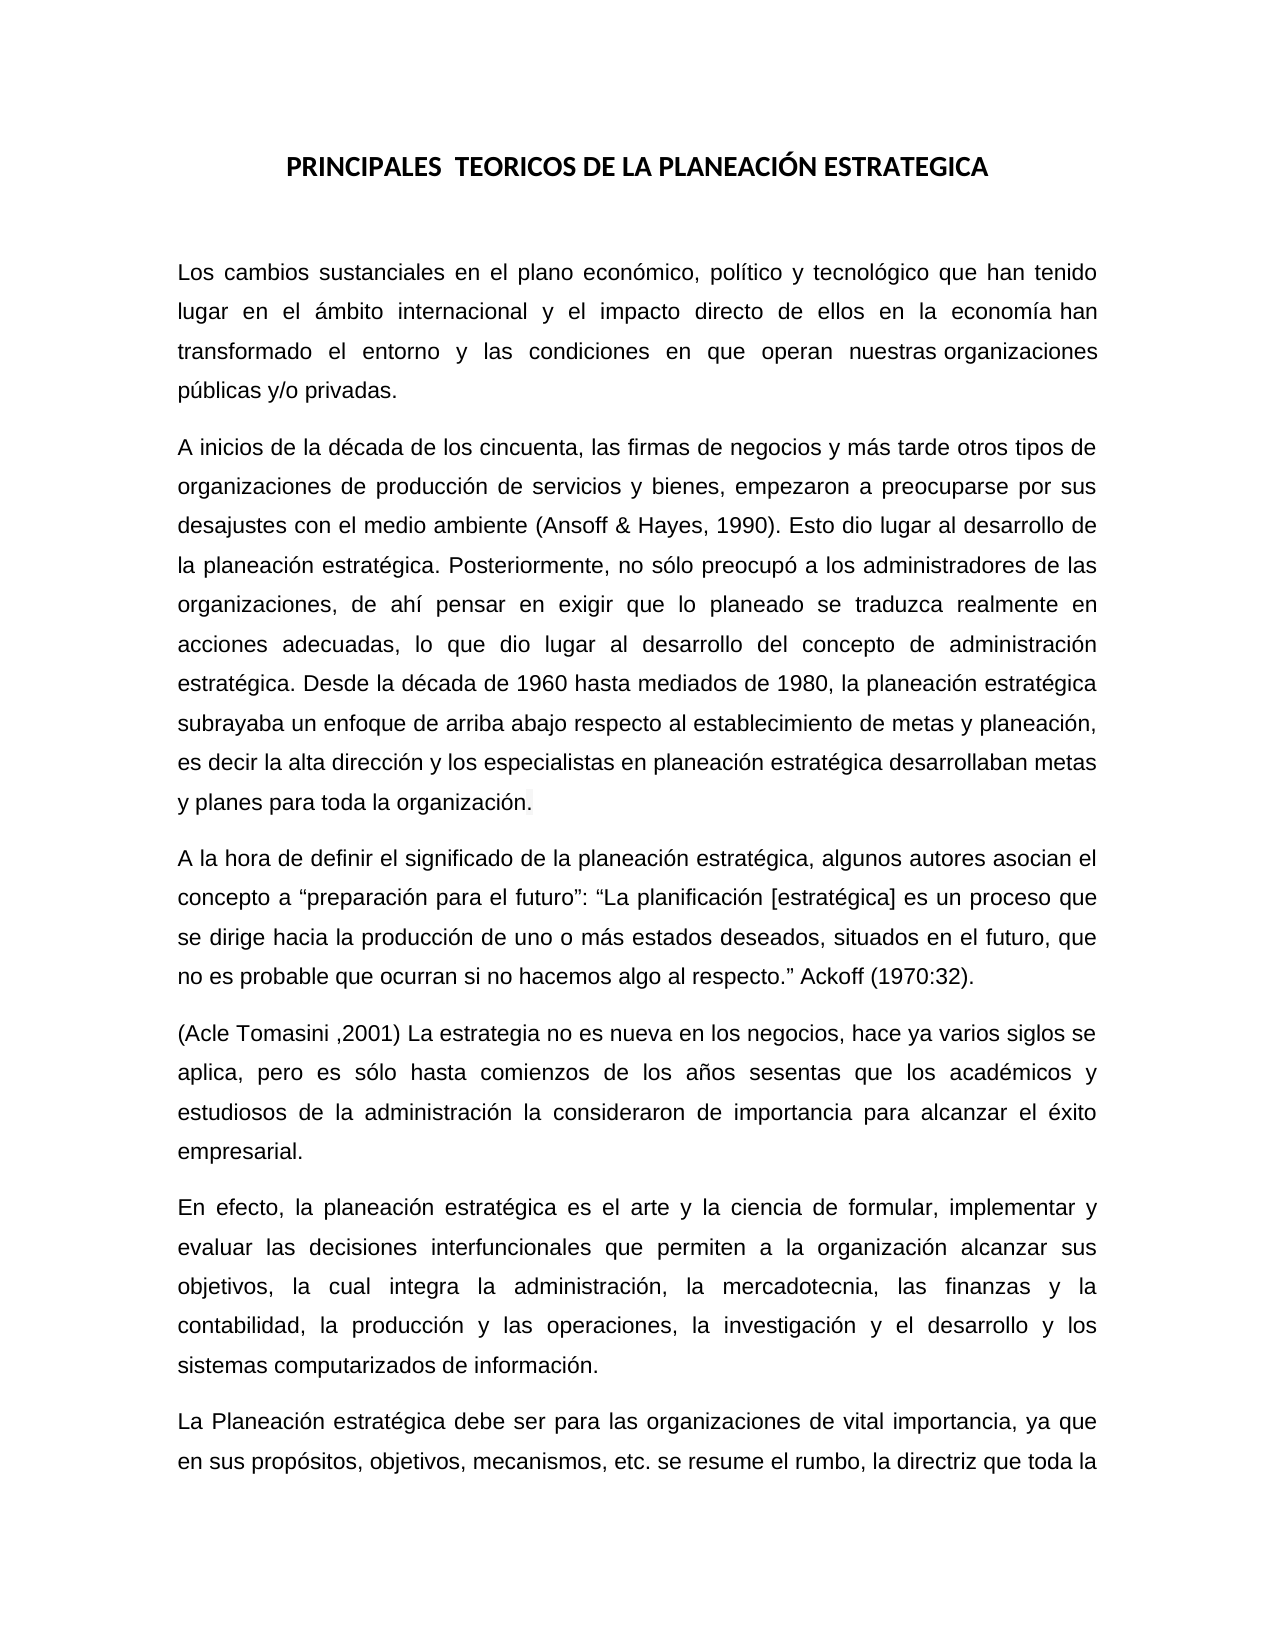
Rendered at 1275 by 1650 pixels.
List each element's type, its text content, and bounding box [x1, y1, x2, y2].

text Los cambios sustanciales en el plano económico, político y tecnológico que han tenido lugar en el ámbito internacional y el impacto directo de ellos en la economía han transformado el entorno y las condiciones en que operan nuestras organizaciones públicas y/o privadas. [177, 259, 1098, 404]
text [177, 1408, 1098, 1474]
text (Acle Tomasini ,2001) La estrategia no es nueva en los negocios, hace ya varios siglos se aplica, pero es sólo hasta comienzos de los años sesentas que los académicos y estudiosos de la administración la consideraron de importancia para alcanzar el éxito empresarial. [177, 1019, 1098, 1164]
text PRINCIPALES TEORICOS DE LA PLANEACIÓN ESTRATEGICA [177, 148, 1098, 183]
text A inicios de la década de los cincuenta, las firmas de negocios y más tarde otros tipos de organizaciones de producción de servicios y bienes, empezaron a preocuparse por sus desajustes con el medio ambiente (Ansoff & Hayes, 1990). Esto dio lugar al desarrollo de la planeación estratégica. Posteriormente, no sólo preocupó a los administradores de las organizaciones, de ahí pensar en exigir que lo planeado se traduzca realmente en acciones adecuadas, lo que dio lugar al desarrollo del concepto de administración estratégica. Desde la década de 1960 hasta mediados de 1980, la planeación estratégica subrayaba un enfoque de arriba abajo respecto al establecimiento de metas y planeación, es decir la alta dirección y los especialistas en planeación estratégica desarrollaban metas y planes para toda la organización. [177, 433, 1098, 815]
text A la hora de definir el significado de la planeación estratégica, algunos autores asocian el concepto a “preparación para el futuro”: “La planificación [estratégica] es un proceso que se dirige hacia la producción de uno o más estados deseados, situados en el futuro, que no es probable que ocurran si no hacemos algo al respecto.” Ackoff (1970:32). [177, 845, 1098, 990]
text En efecto, la planeación estratégica es el arte y la ciencia de formular, implementar y evaluar las decisiones interfuncionales que permiten a la organización alcanzar sus objetivos, la cual integra la administración, la mercadotecnia, las finanzas y la contabilidad, la producción y las operaciones, la investigación y el desarrollo y los sistemas computarizados de información. [177, 1194, 1098, 1378]
